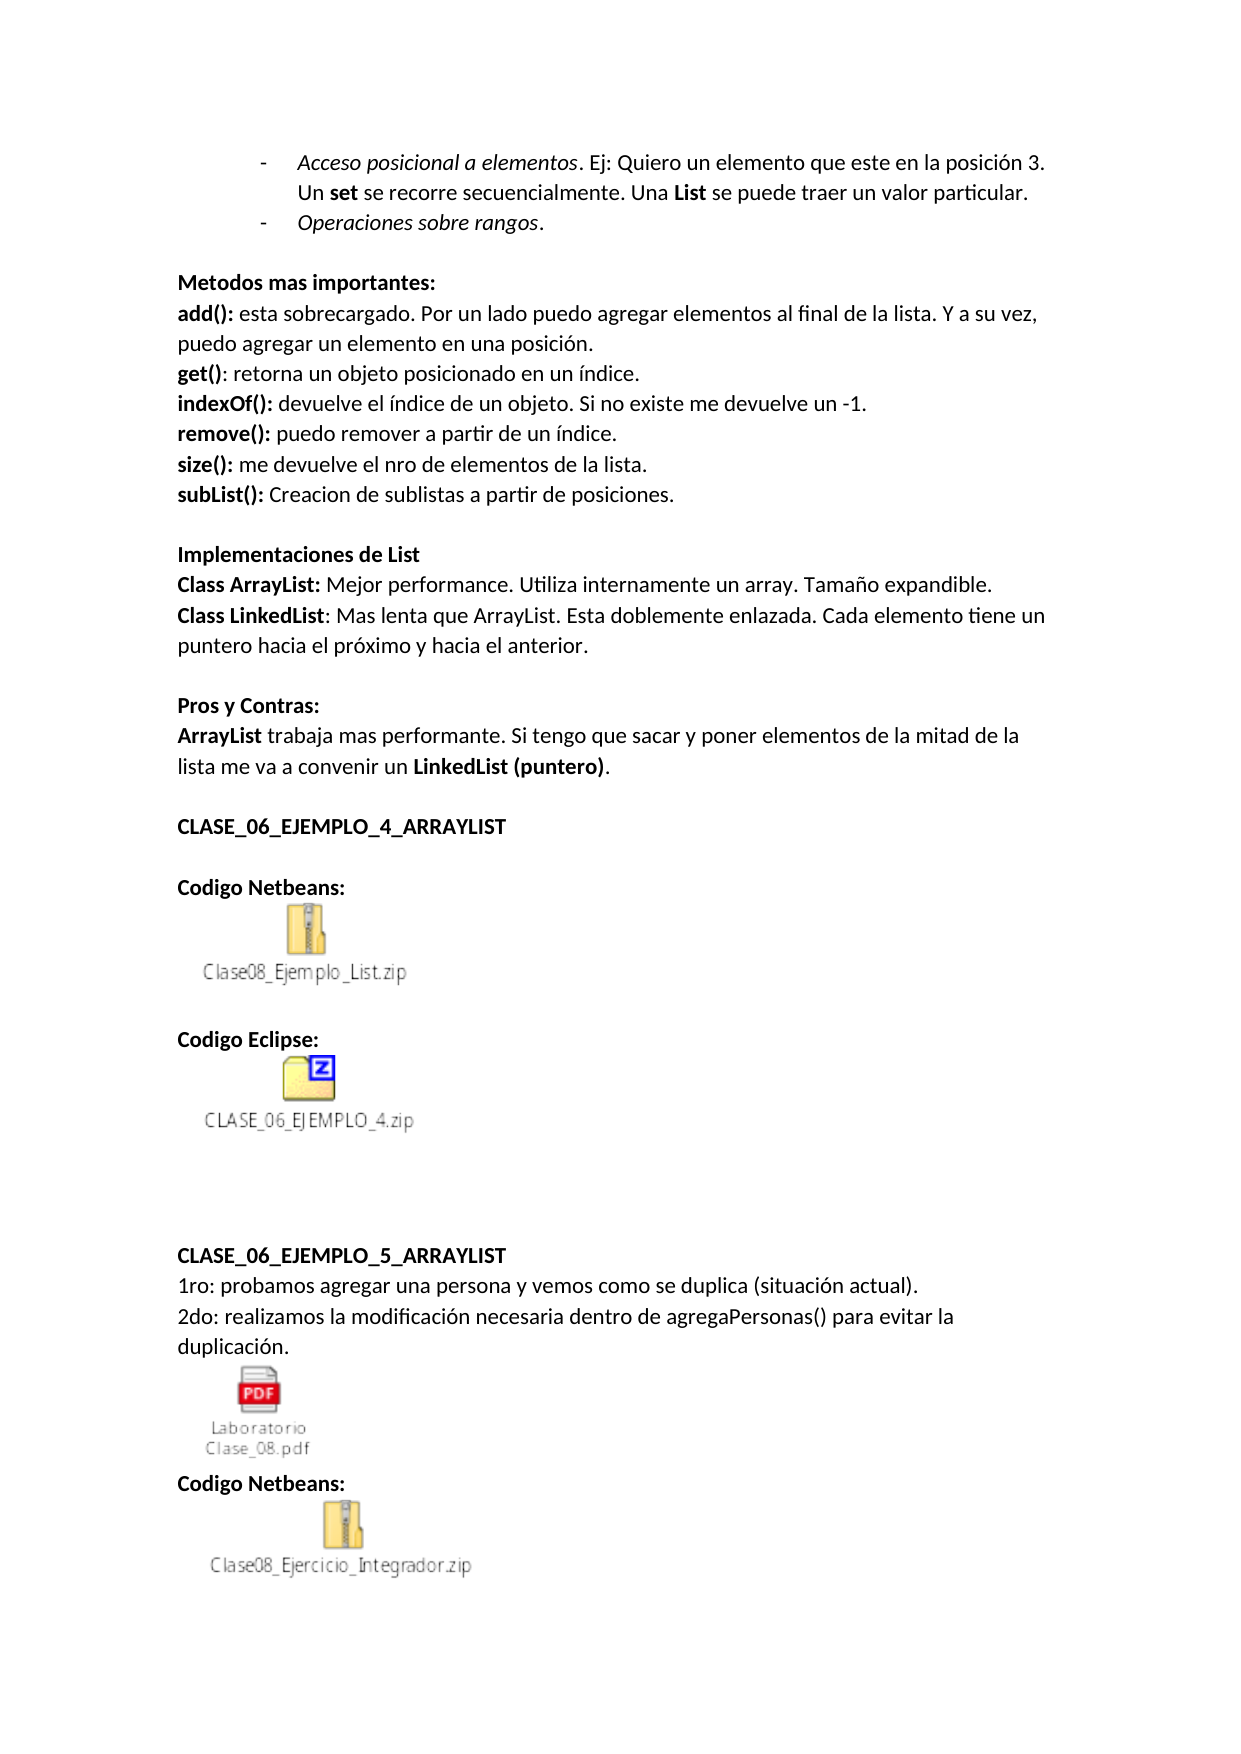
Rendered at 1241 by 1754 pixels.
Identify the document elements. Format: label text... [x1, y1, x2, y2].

text indexOf(): devuelve el índice de un objeto. Si no existe me devuelve un -1. [177, 389, 1063, 417]
text Codigo Netbeans: [177, 1469, 1063, 1497]
text Codigo Eclipse: [177, 1025, 1063, 1053]
text ArrayList trabaja mas performante. Si tengo que sacar y poner elementos de la mitad de la lista me va a convenir un LinkedList (puntero). [177, 722, 1063, 780]
text 2do: realizamos la modificación necesaria dentro de agregaPersonas() para evitar la duplicación. [177, 1302, 1063, 1360]
text Class ArrayList: Mejor performance. Utiliza internamente un array. Tamaño expandible. [177, 571, 1063, 598]
text remove(): puedo remover a partir de un índice. [177, 419, 1063, 447]
text Pros y Contras: [177, 691, 1063, 719]
text get(): retorna un objeto posicionado en un índice. [177, 359, 1063, 387]
text size(): me devuelve el nro de elementos de la lista. [177, 450, 1063, 478]
text subList(): Creacion de sublistas a partir de posiciones. [177, 480, 1063, 508]
text 1ro: probamos agregar una persona y vemos como se duplica (situación actual). [177, 1272, 1063, 1300]
text Metodos mas importantes: [177, 268, 1063, 296]
text CLASE_06_EJEMPLO_5_ARRAYLIST [177, 1241, 1063, 1269]
text Implementaciones de List [177, 540, 1063, 568]
text CLASE_06_EJEMPLO_4_ARRAYLIST [177, 812, 1063, 840]
text Class LinkedList: Mas lenta que ArrayList. Esta doblemente enlazada. Cada elemento tiene un puntero hacia el próximo y hacia el anterior. [177, 601, 1063, 659]
text add(): esta sobrecargado. Por un lado puedo agregar elementos al final de la lista. Y a su vez, puedo agregar un elemento en una posición. [177, 299, 1063, 357]
list Un set se recorre secuencialmente. Una List se puede traer un valor particular. [297, 178, 1063, 206]
list Acceso posicional a elementos. Ej: Quiero un elemento que este en la posición 3. [260, 148, 1063, 176]
list Operaciones sobre rangos. [260, 208, 1063, 236]
text Codigo Netbeans: [177, 873, 1063, 901]
